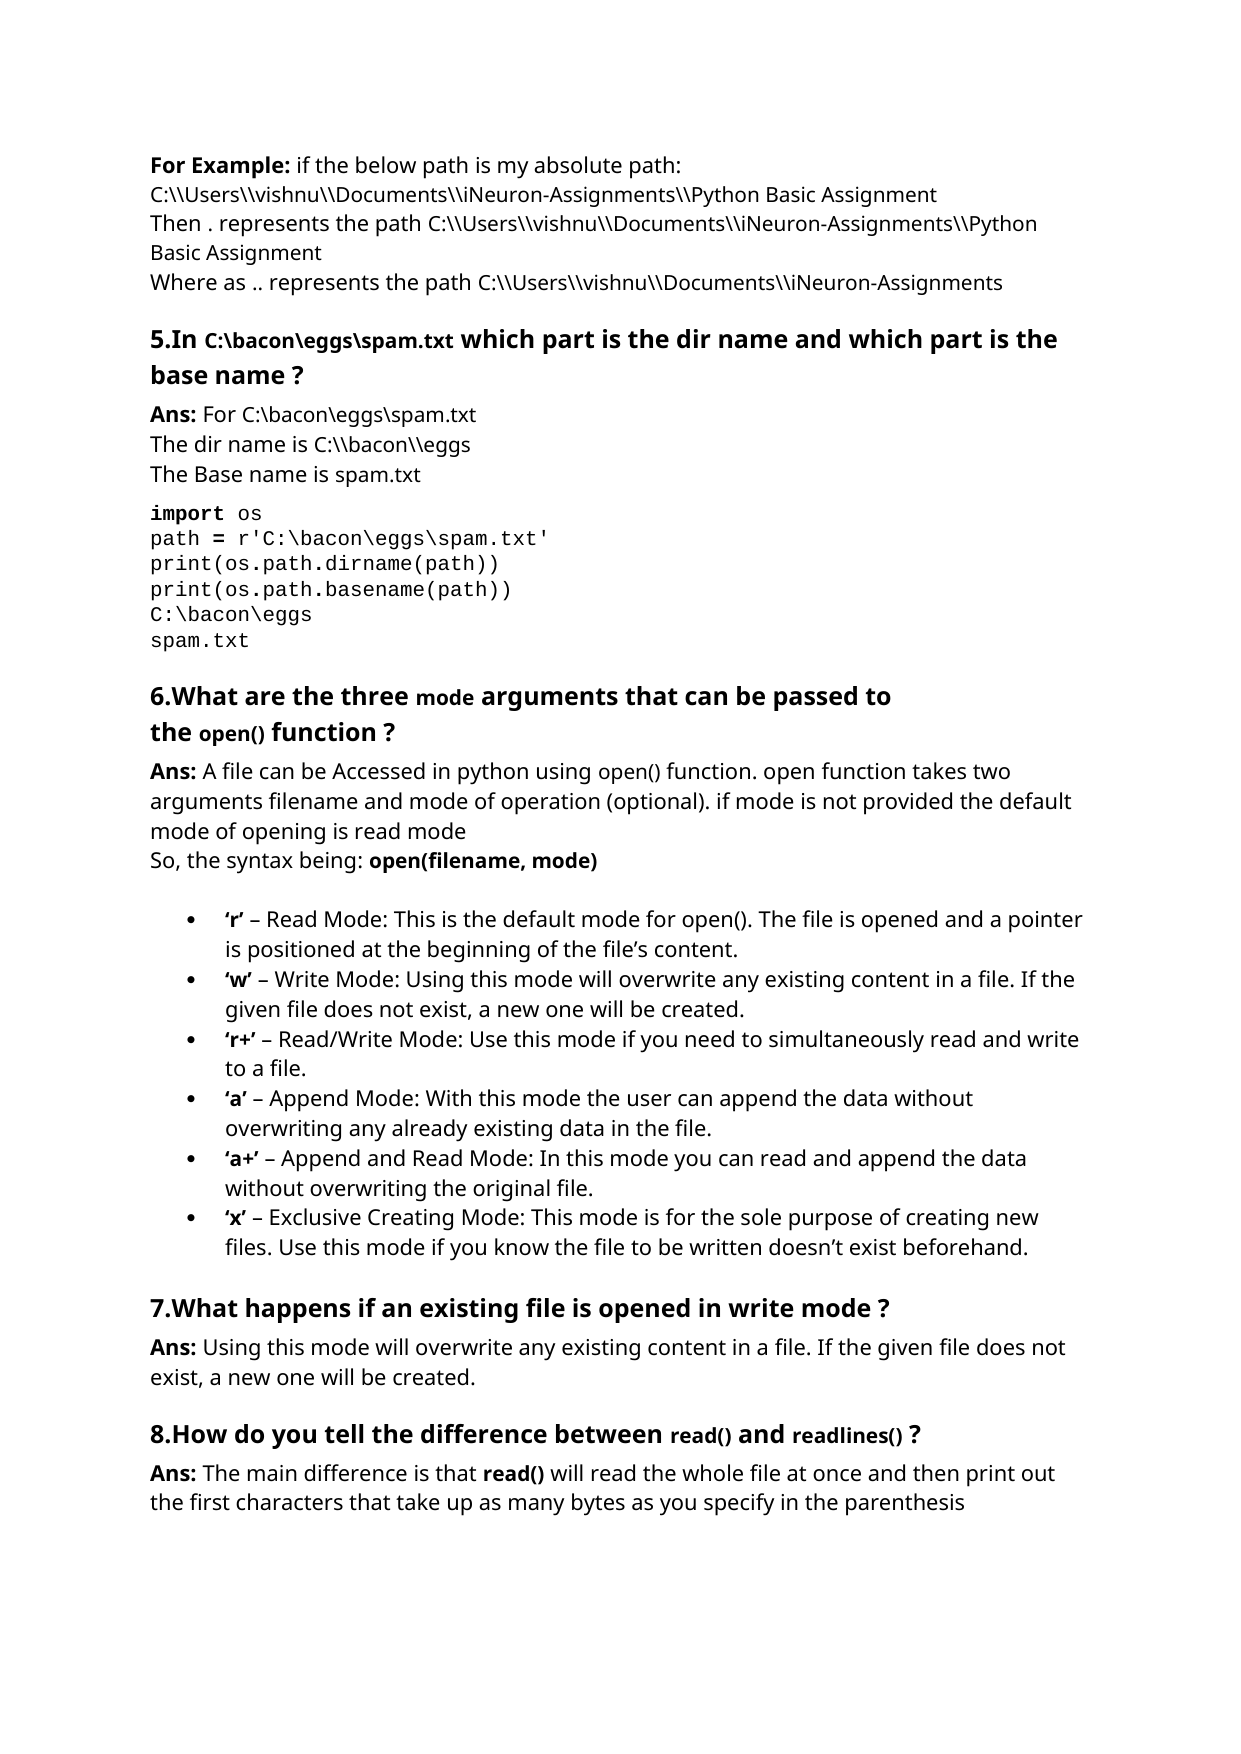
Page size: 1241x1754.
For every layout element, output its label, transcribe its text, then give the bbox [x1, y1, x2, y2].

text C:\bacon\eggs [150, 602, 1090, 628]
text Ans: For C:\bacon\eggs\spam.txt The dir name is C:\\bacon\\eggs The Base name is spam.txt [150, 399, 1090, 488]
text import os [150, 501, 1090, 526]
subtitle 5.In C:\bacon\eggs\spam.txt which part is the dir name and which part is the base name ? [150, 321, 1090, 392]
list ‘r+’ – Read/Write Mode: Use this mode if you need to simultaneously read and write to a file. [187, 1023, 1090, 1083]
list ‘a+’ – Append and Read Mode: In this mode you can read and append the data without overwriting the original file. [187, 1143, 1090, 1202]
list ‘a’ – Append Mode: With this mode the user can append the data without overwriting any already existing data in the file. [187, 1083, 1090, 1143]
text print(os.path.basename(path)) [150, 577, 1090, 602]
text spam.txt [150, 628, 1090, 653]
list ‘x’ – Exclusive Creating Mode: This mode is for the sole purpose of creating new files. Use this mode if you know the file to be written doesn’t exist beforehand. [187, 1202, 1090, 1262]
text Ans: Using this mode will overwrite any existing content in a file. If the given file does not exist, a new one will be created. [150, 1332, 1090, 1392]
text print(os.path.dirname(path)) [150, 552, 1090, 577]
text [150, 150, 1090, 296]
subtitle 7.What happens if an existing file is opened in write mode ? [150, 1291, 1090, 1325]
text Ans: The main difference is that read() will read the whole file at once and then print out the first characters that take up as many bytes as you specify in the parenthesis [150, 1457, 1090, 1517]
text Ans: A file can be Accessed in python using open() function. open function takes two arguments filename and mode of operation (optional). if mode is not provided the default mode of opening is read mode So, the syntax being: open(filename, mode) [150, 756, 1090, 875]
text path = r'C:\bacon\eggs\spam.txt' [150, 526, 1090, 552]
subtitle 8.How do you tell the difference between read() and readlines() ? [150, 1417, 1090, 1451]
list ‘r’ – Read Mode: This is the default mode for open(). The file is opened and a pointer is positioned at the beginning of the file’s content. [187, 904, 1090, 964]
list ‘w’ – Write Mode: Using this mode will overwrite any existing content in a file. If the given file does not exist, a new one will be created. [187, 964, 1090, 1023]
subtitle 6.What are the three mode arguments that can be passed to the open() function ? [150, 678, 1090, 749]
